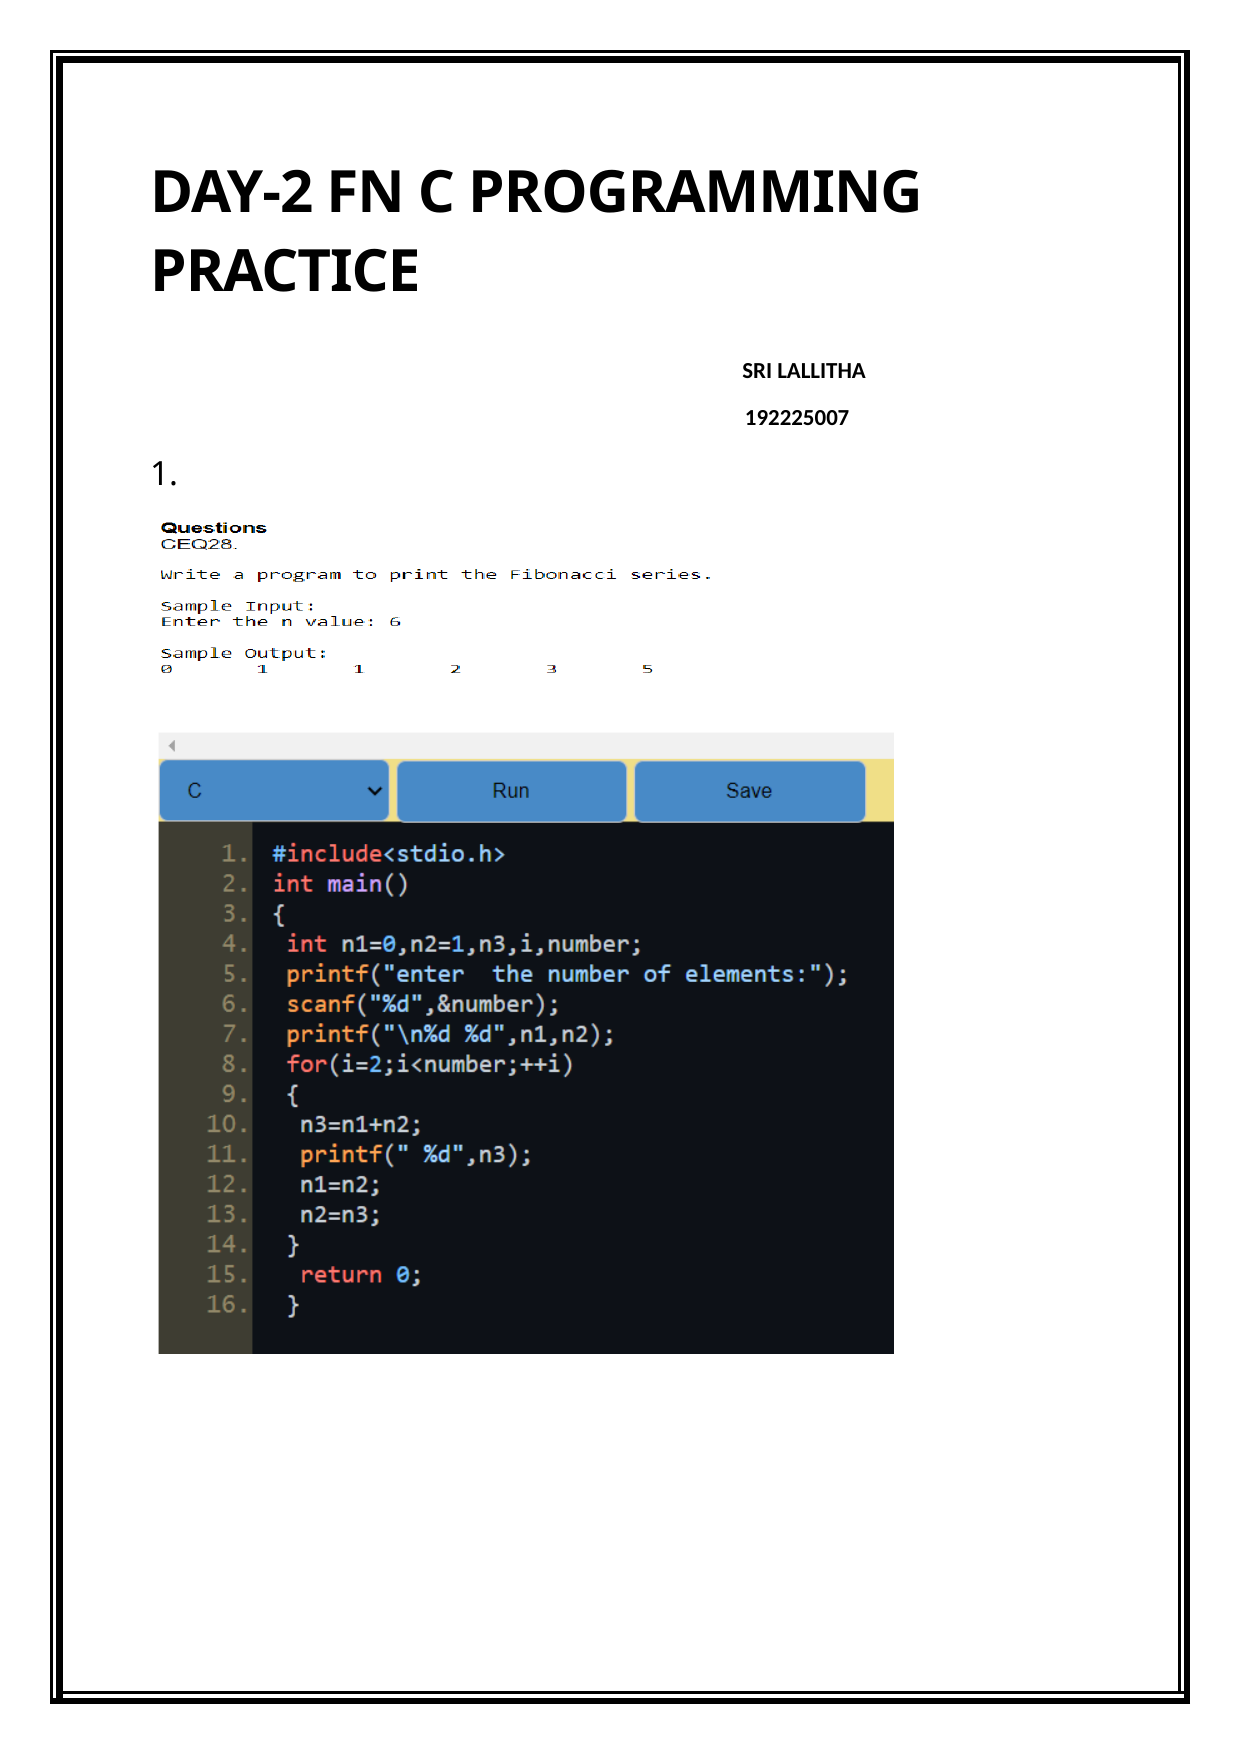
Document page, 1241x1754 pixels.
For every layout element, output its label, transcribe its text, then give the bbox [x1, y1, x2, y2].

title DAY-2 FN C PROGRAMMING PRACTICE [150, 150, 1090, 309]
text 192225007 [150, 403, 1090, 431]
text 1. [150, 449, 1090, 495]
picture [150, 724, 894, 1354]
picture [150, 515, 759, 706]
text SRI LALLITHA [150, 356, 1090, 384]
